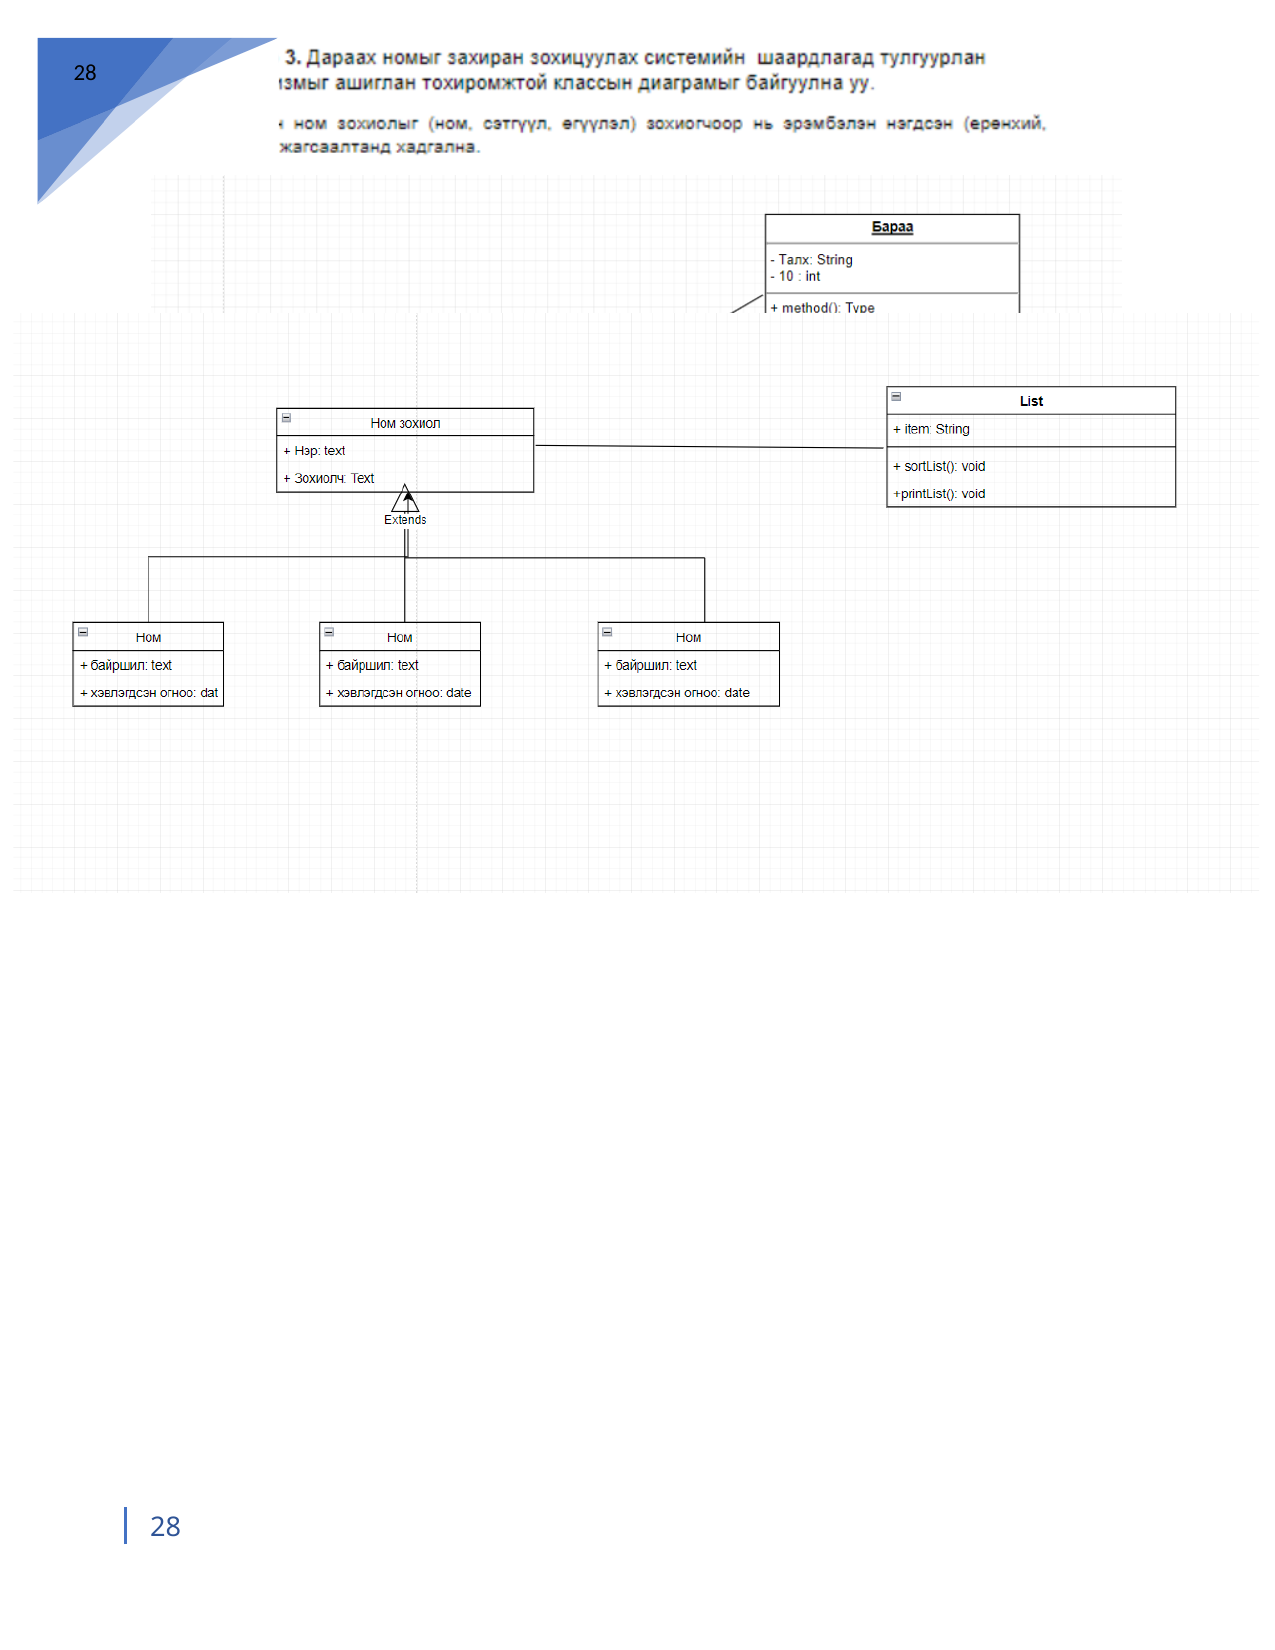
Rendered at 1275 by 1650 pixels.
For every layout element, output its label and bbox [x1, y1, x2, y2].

picture [12, 14, 1259, 892]
